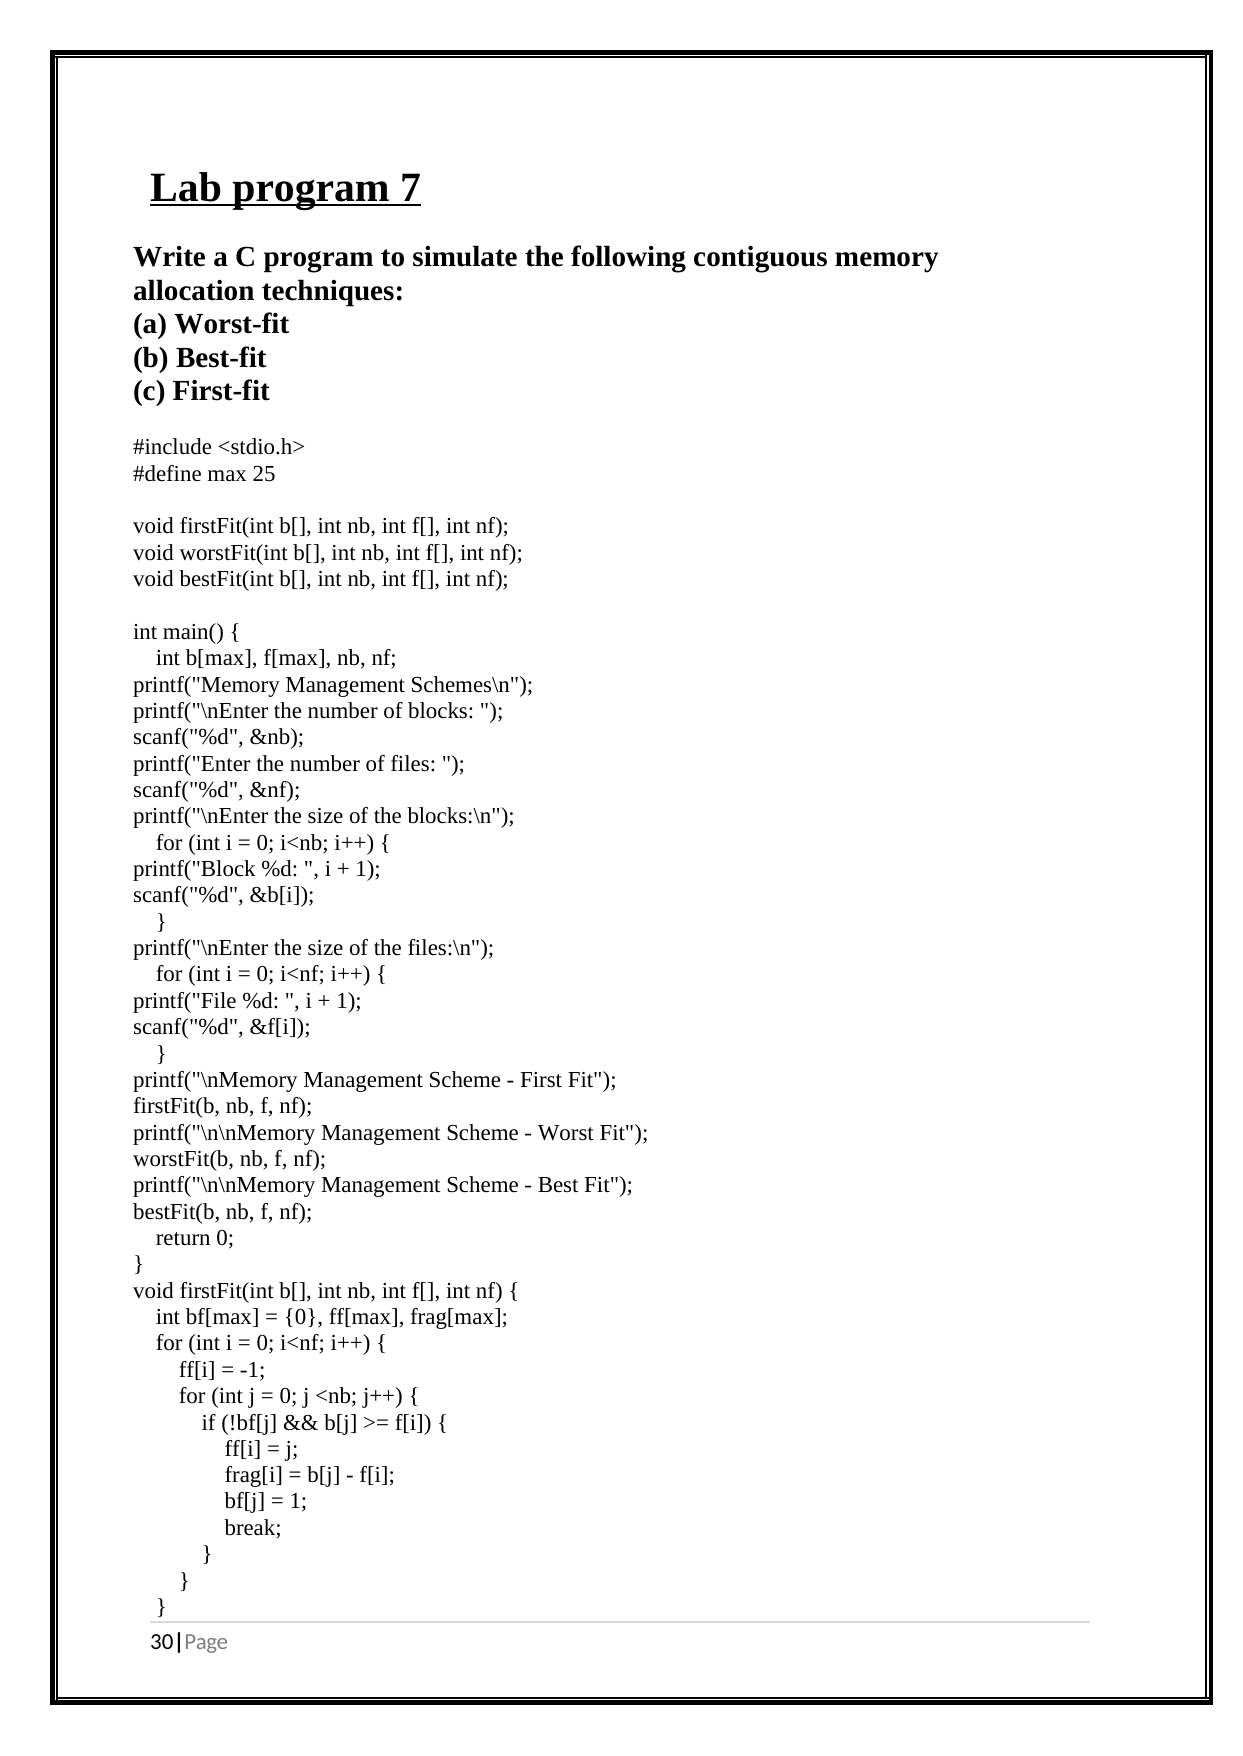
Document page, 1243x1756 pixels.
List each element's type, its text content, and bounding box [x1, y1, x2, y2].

text void worstFit(int b[], int nb, int f[], int nf); [133, 539, 1205, 565]
text ff[i] = j; [133, 1435, 1205, 1461]
text printf("Memory Management Schemes\n"); [133, 671, 1205, 697]
text printf("\n\nMemory Management Scheme - Worst Fit"); [133, 1119, 1205, 1145]
text } [133, 908, 1205, 934]
text } [133, 1540, 1205, 1567]
text for (int i = 0; i<nf; i++) { [133, 961, 1205, 987]
text int main() { [133, 618, 1205, 644]
text } [133, 1039, 1205, 1066]
text printf("File %d: ", i + 1); [133, 987, 1205, 1013]
text (c) First-fit [133, 373, 1205, 407]
text int bf[max] = {0}, ff[max], frag[max]; [133, 1303, 1205, 1329]
text allocation techniques: [133, 273, 1205, 306]
text for (int j = 0; j <nb; j++) { [133, 1382, 1205, 1408]
text printf("Block %d: ", i + 1); [133, 855, 1205, 881]
text break; [133, 1514, 1205, 1540]
text scanf("%d", &b[i]); [133, 881, 1205, 908]
text bf[j] = 1; [133, 1488, 1205, 1514]
text printf("\n\nMemory Management Scheme - Best Fit"); [133, 1171, 1205, 1198]
text printf("\nEnter the number of blocks: "); [133, 697, 1205, 723]
text printf("\nEnter the size of the blocks:\n"); [133, 802, 1205, 829]
text scanf("%d", &f[i]); [133, 1013, 1205, 1039]
text Lab program 7 [150, 163, 1086, 211]
text scanf("%d", &nb); [133, 723, 1205, 750]
text scanf("%d", &nf); [133, 776, 1205, 802]
text ff[i] = -1; [133, 1356, 1205, 1382]
text int b[max], f[max], nb, nf; [133, 644, 1205, 671]
text (b) Best-fit [133, 340, 1205, 373]
text #define max 25 [133, 460, 1205, 486]
text for (int i = 0; i<nf; i++) { [133, 1329, 1205, 1356]
text Write a C program to simulate the following contiguous memory [133, 239, 1205, 273]
text } [133, 1593, 1205, 1619]
text printf("Enter the number of files: "); [133, 750, 1205, 776]
text firstFit(b, nb, f, nf); [133, 1092, 1205, 1119]
text void firstFit(int b[], int nb, int f[], int nf) { [133, 1277, 1205, 1303]
text for (int i = 0; i<nb; i++) { [133, 829, 1205, 855]
text } [133, 1567, 1205, 1593]
text (a) Worst-fit [133, 306, 1205, 340]
text printf("\nEnter the size of the files:\n"); [133, 934, 1205, 961]
text worstFit(b, nb, f, nf); [133, 1145, 1205, 1171]
text void firstFit(int b[], int nb, int f[], int nf); [133, 512, 1205, 539]
text bestFit(b, nb, f, nf); [133, 1198, 1205, 1224]
text if (!bf[j] && b[j] >= f[i]) { [133, 1408, 1205, 1435]
text void bestFit(int b[], int nb, int f[], int nf); [133, 565, 1205, 592]
text } [133, 1250, 1205, 1277]
text return 0; [133, 1224, 1205, 1250]
text frag[i] = b[j] - f[i]; [133, 1461, 1205, 1488]
text #include <stdio.h> [133, 433, 1205, 460]
text printf("\nMemory Management Scheme - First Fit"); [133, 1066, 1205, 1092]
